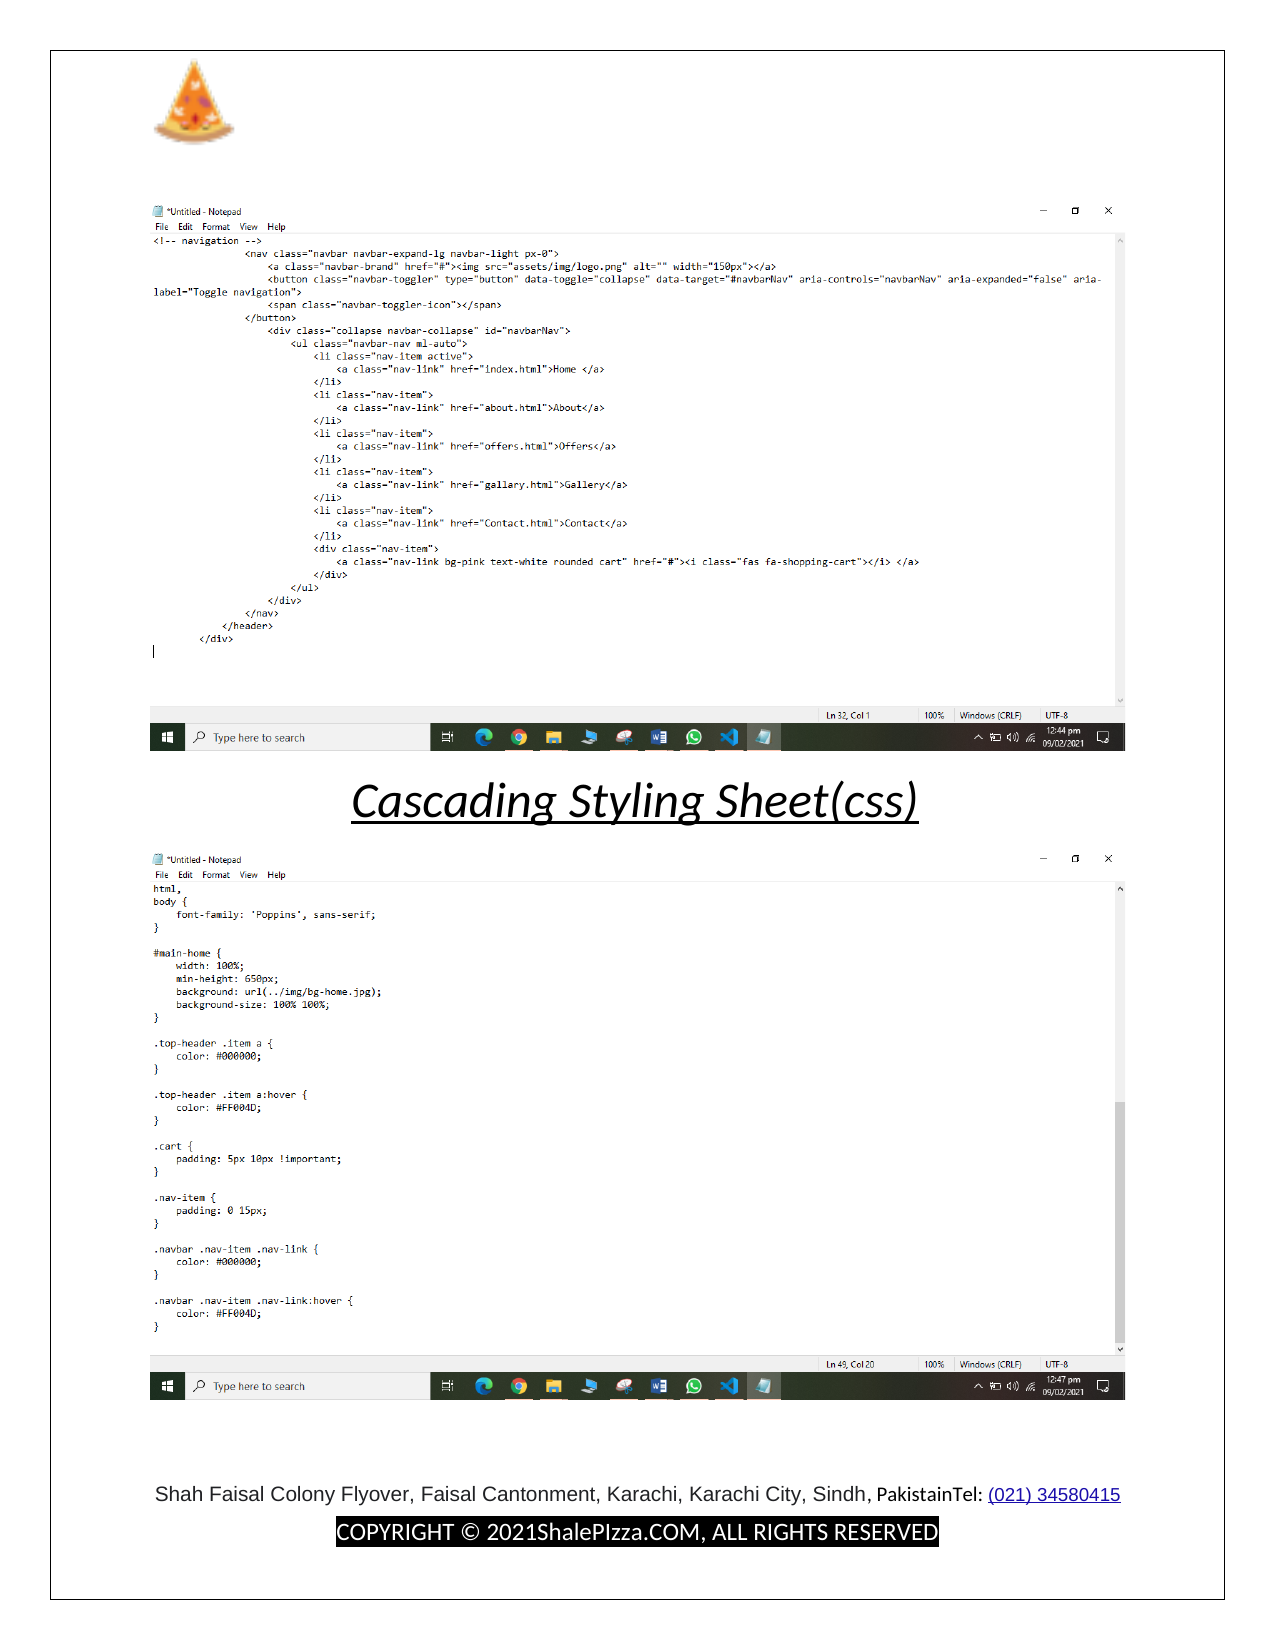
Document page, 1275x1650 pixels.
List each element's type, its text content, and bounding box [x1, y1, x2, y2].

picture [150, 58, 240, 148]
picture [150, 851, 1125, 1400]
picture [150, 203, 1125, 751]
text Cascading Styling Sheet(css) [150, 769, 1125, 830]
